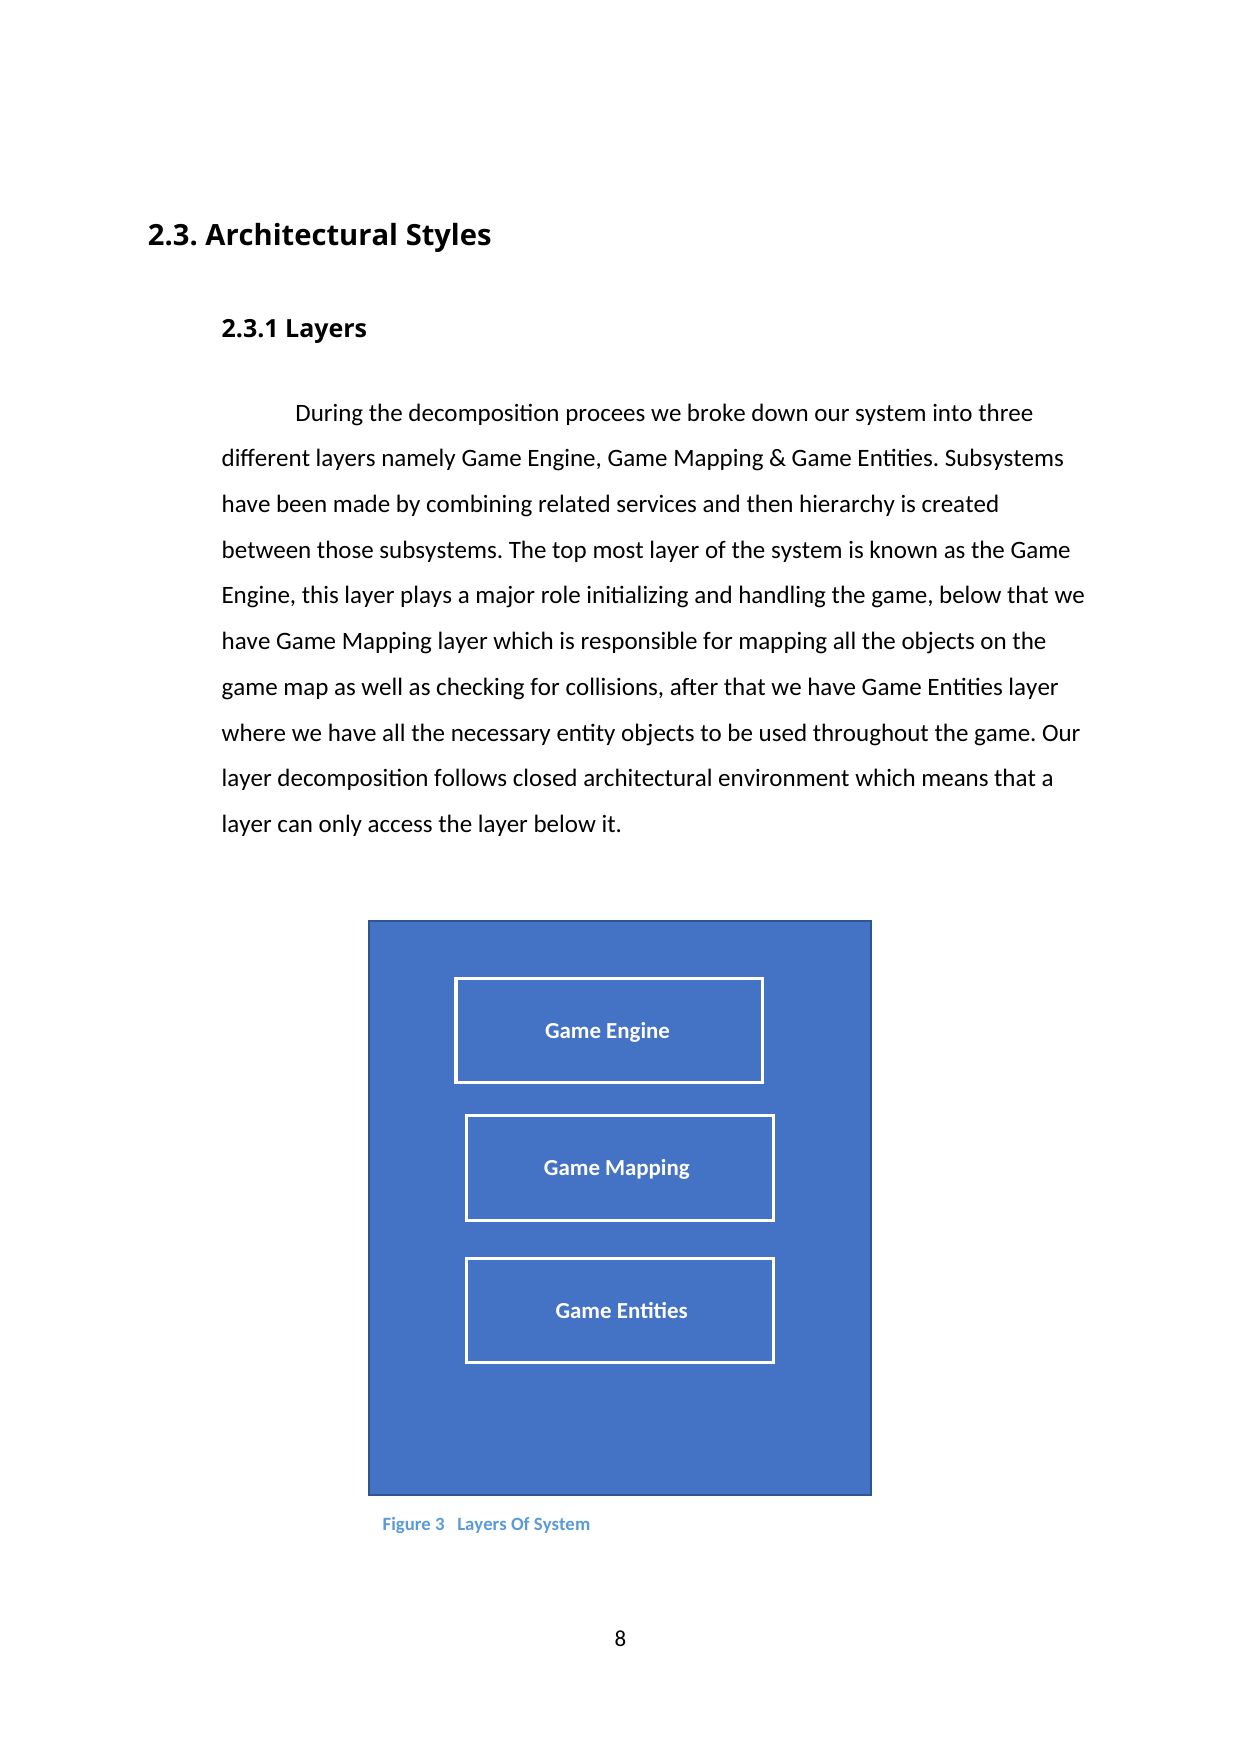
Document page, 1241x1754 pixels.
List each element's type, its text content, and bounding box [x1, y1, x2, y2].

subtitle 2.3.1 Layers [148, 311, 1093, 345]
subtitle 2.3. Architectural Styles [148, 214, 1093, 254]
text During the decomposition procees we broke down our system into three different layers namely Game Engine, Game Mapping & Game Entities. Subsystems have been made by combining related services and then hierarchy is created between those subsystems. The top most layer of the system is known as the Game Engine, this layer plays a major role initializing and handling the game, below that we have Game Mapping layer which is responsible for mapping all the objects on the game map as well as checking for collisions, after that we have Game Entities layer where we have all the necessary entity objects to be used throughout the game. Our layer decomposition follows closed architectural environment which means that a layer can only access the layer below it. [221, 397, 1093, 839]
